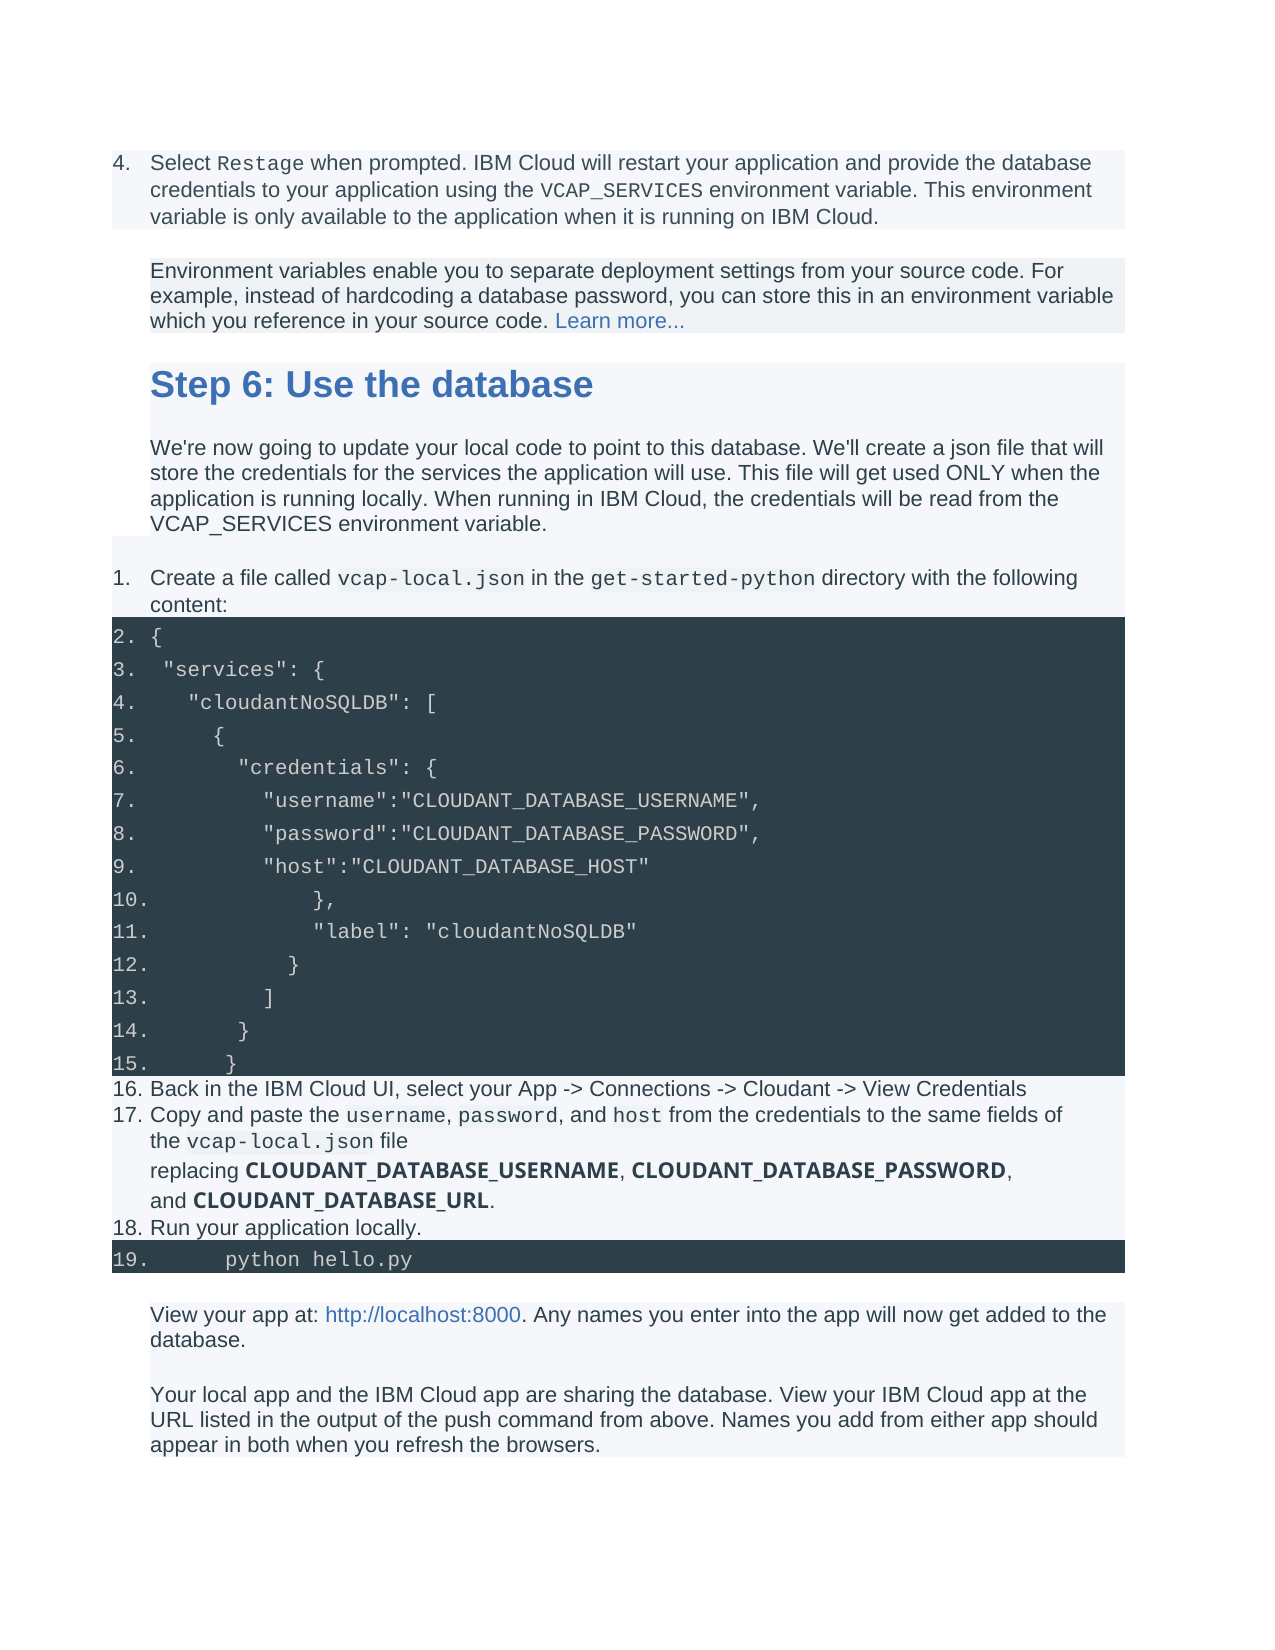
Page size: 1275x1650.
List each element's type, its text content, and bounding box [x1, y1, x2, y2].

list "password":"CLOUDANT_DATABASE_PASSWORD", [112, 814, 1125, 847]
list python hello.py [112, 1240, 1125, 1273]
text Environment variables enable you to separate deployment settings from your source code. For example, instead of hardcoding a database password, you can store this in an environment variable which you reference in your source code. Learn more... [150, 258, 1125, 333]
text View your app at: http://localhost:8000. Any names you enter into the app will now get added to the database. [150, 1302, 1125, 1352]
list { [112, 617, 1125, 650]
list "username":"CLOUDANT_DATABASE_USERNAME", [112, 781, 1125, 814]
list Create a file called vcap-local.json in the get-started-python directory with the following content: [112, 565, 1125, 617]
list } [112, 945, 1125, 978]
list }, [112, 879, 1125, 912]
list "label": "cloudantNoSQLDB" [112, 912, 1125, 945]
list Run your application locally. [112, 1215, 1125, 1240]
text Your local app and the IBM Cloud app are sharing the database. View your IBM Cloud app at the URL listed in the output of the push command from above. Names you add from either app should appear in both when you refresh the browsers. [150, 1381, 1125, 1457]
text We're now going to update your local code to point to this database. We'll create a json file that will store the credentials for the services the application will use. This file will get used ONLY when the application is running locally. When running in IBM Cloud, the credentials will be read from the VCAP_SERVICES environment variable. [150, 435, 1125, 536]
text Step 6: Use the database [150, 363, 1125, 406]
list "cloudantNoSQLDB": [ [112, 683, 1125, 715]
list } [112, 1043, 1125, 1076]
list "host":"CLOUDANT_DATABASE_HOST" [112, 847, 1125, 879]
list ] [112, 978, 1125, 1011]
list Select Restage when prompted. IBM Cloud will restart your application and provide the database credentials to your application using the VCAP_SERVICES environment variable. This environment variable is only available to the application when it is running on IBM Cloud. [112, 150, 1125, 229]
list "credentials": { [112, 748, 1125, 781]
list } [112, 1011, 1125, 1043]
list Back in the IBM Cloud UI, select your App -> Connections -> Cloudant -> View Credentials [112, 1076, 1125, 1102]
list Copy and paste the username, password, and host from the credentials to the same fields of the vcap-local.json file replacing CLOUDANT_DATABASE_USERNAME, CLOUDANT_DATABASE_PASSWORD, and CLOUDANT_DATABASE_URL. [112, 1102, 1125, 1215]
list "services": { [112, 650, 1125, 683]
list { [112, 715, 1125, 748]
